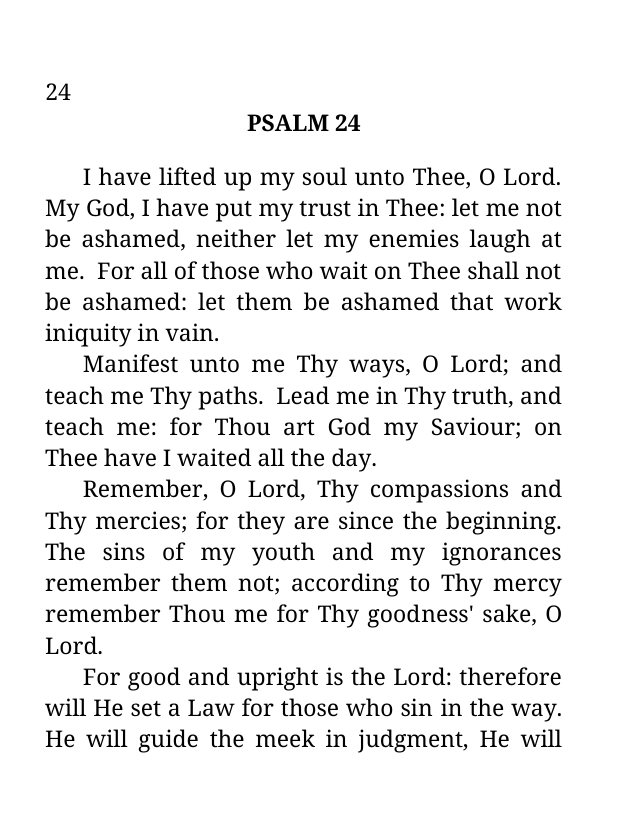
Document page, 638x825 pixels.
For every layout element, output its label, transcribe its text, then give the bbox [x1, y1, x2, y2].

text Remember, O Lord, Thy compassions and Thy mercies; for they are since the beginning. The sins of my youth and my ignorances remember them not; according to Thy mercy remember Thou me for Thy goodness' sake, O Lord. [45, 473, 562, 661]
subtitle PSALM 24 [45, 100, 562, 138]
text I have lifted up my soul unto Thee, O Lord. My God, I have put my trust in Thee: let me not be ashamed, neither let my enemies laugh at me. For all of those who wait on Thee shall not be ashamed: let them be ashamed that work iniquity in vain. [45, 161, 562, 348]
text Manifest unto me Thy ways, O Lord; and teach me Thy paths. Lead me in Thy truth, and teach me: for Thou art God my Saviour; on Thee have I waited all the day. [45, 348, 562, 473]
